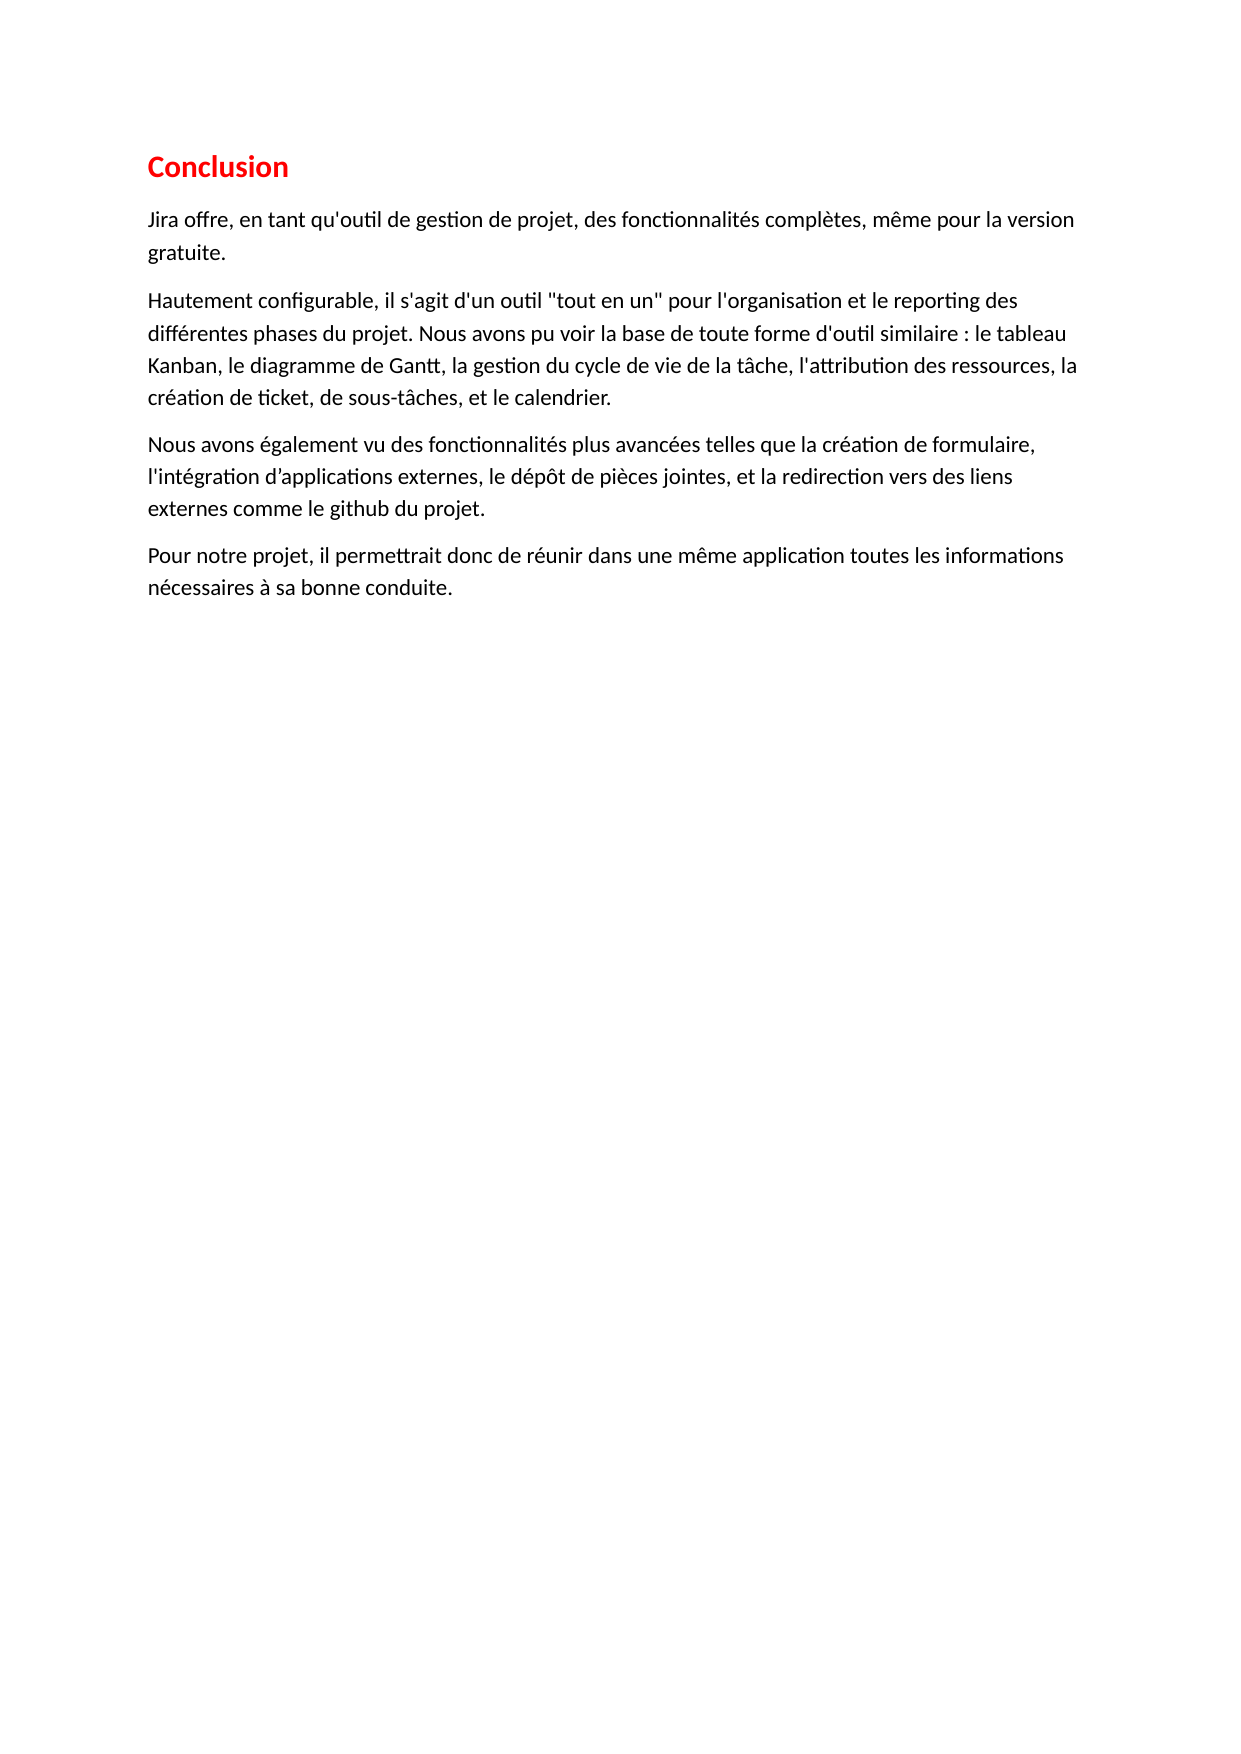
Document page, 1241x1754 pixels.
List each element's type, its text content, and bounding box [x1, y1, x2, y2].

text Pour notre projet, il permettrait donc de réunir dans une même application toutes les informations nécessaires à sa bonne conduite. [148, 541, 1093, 601]
text Nous avons également vu des fonctionnalités plus avancées telles que la création de formulaire, l'intégration d’applications externes, le dépôt de pièces jointes, et la redirection vers des liens externes comme le github du projet. [148, 430, 1093, 522]
text Conclusion [148, 148, 1093, 186]
text Jira offre, en tant qu'outil de gestion de projet, des fonctionnalités complètes, même pour la version gratuite. [148, 205, 1093, 266]
text Hautement configurable, il s'agit d'un outil "tout en un" pour l'organisation et le reporting des différentes phases du projet. Nous avons pu voir la base de toute forme d'outil similaire : le tableau Kanban, le diagramme de Gantt, la gestion du cycle de vie de la tâche, l'attribution des ressources, la création de ticket, de sous-tâches, et le calendrier. [148, 286, 1093, 411]
